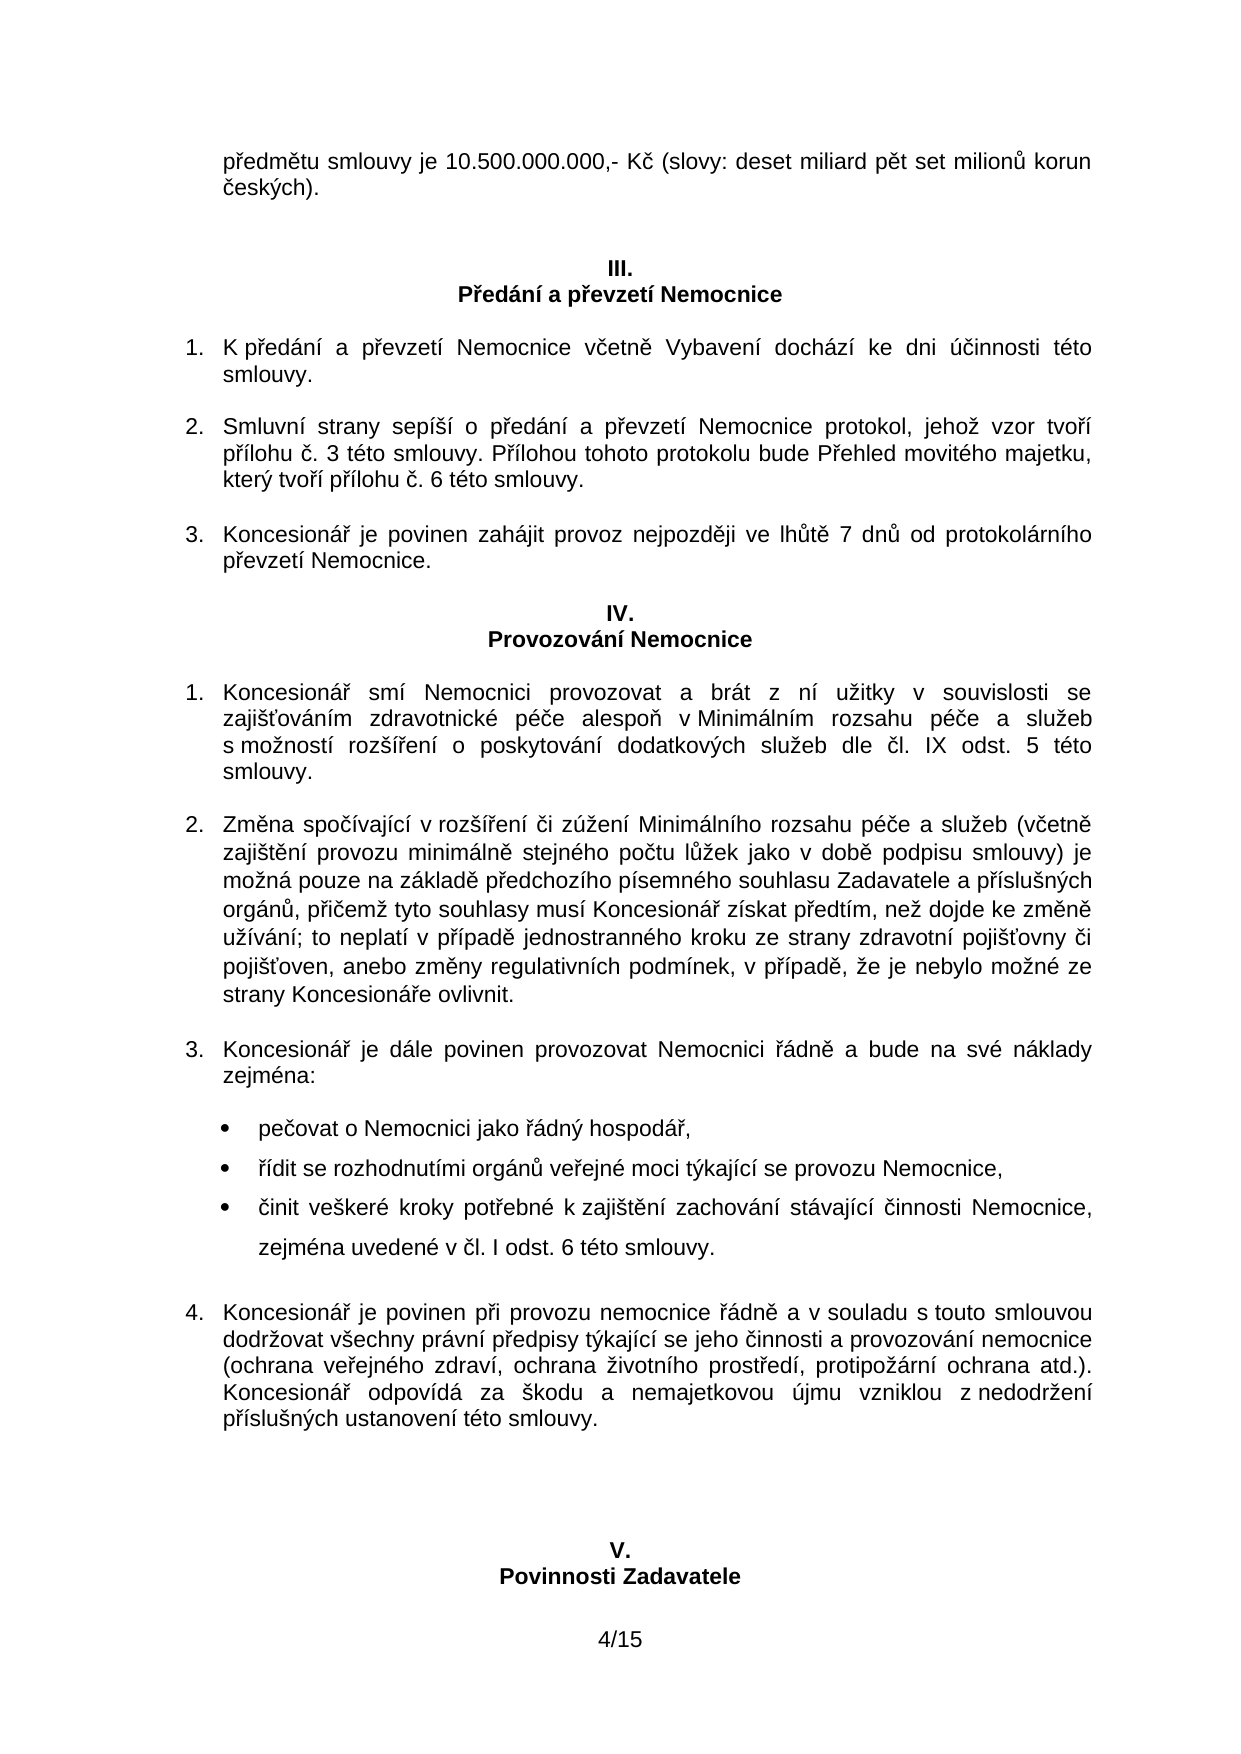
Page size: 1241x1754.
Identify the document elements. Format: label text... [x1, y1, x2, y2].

list Koncesionář je povinen při provozu nemocnice řádně a v souladu s touto smlouvou dodržovat všechny právní předpisy týkající se jeho činnosti a provozování nemocnice (ochrana veřejného zdraví, ochrana životního prostředí, protipožární ochrana atd.). Koncesionář odpovídá za škodu a nemajetkovou újmu vzniklou z nedodržení příslušných ustanovení této smlouvy. [185, 1299, 1093, 1431]
text III. [148, 255, 1093, 281]
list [185, 148, 1093, 200]
list pečovat o Nemocnici jako řádný hospodář, [221, 1115, 1093, 1141]
list Koncesionář je povinen zahájit provoz nejpozději ve lhůtě 7 dnů od protokolárního převzetí Nemocnice. [185, 521, 1093, 573]
list Smluvní strany sepíší o předání a převzetí Nemocnice protokol, jehož vzor tvoří přílohu č. 3 této smlouvy. Přílohou tohoto protokolu bude Přehled movitého majetku, který tvoří přílohu č. 6 této smlouvy. [185, 413, 1093, 492]
text Předání a převzetí Nemocnice [148, 281, 1093, 308]
text Povinnosti Zadavatele [148, 1563, 1093, 1589]
list řídit se rozhodnutími orgánů veřejné moci týkající se provozu Nemocnice, [221, 1154, 1093, 1181]
text IV. [148, 600, 1093, 626]
list Změna spočívající v rozšíření či zúžení Minimálního rozsahu péče a služeb (včetně zajištění provozu minimálně stejného počtu lůžek jako v době podpisu smlouvy) je možná pouze na základě předchozího písemného souhlasu Zadavatele a příslušných orgánů, přičemž tyto souhlasy musí Koncesionář získat předtím, než dojde ke změně užívání; to neplatí v případě jednostranného kroku ze strany zdravotní pojišťovny či pojišťoven, anebo změny regulativních podmínek, v případě, že je nebylo možné ze strany Koncesionáře ovlivnit. [185, 811, 1093, 1008]
text Provozování Nemocnice [148, 626, 1093, 652]
list Koncesionář je dále povinen provozovat Nemocnici řádně a bude na své náklady zejména: [185, 1036, 1093, 1089]
list Koncesionář smí Nemocnici provozovat a brát z ní užitky v souvislosti se zajišťováním zdravotnické péče alespoň v Minimálním rozsahu péče a služeb s možností rozšíření o poskytování dodatkových služeb dle čl. IX odst. 5 této smlouvy. [185, 679, 1093, 784]
list K předání a převzetí Nemocnice včetně Vybavení dochází ke dni účinnosti této smlouvy. [185, 334, 1093, 387]
list činit veškeré kroky potřebné k zajištění zachování stávající činnosti Nemocnice, zejména uvedené v čl. I odst. 6 této smlouvy. [221, 1194, 1093, 1260]
text V. [148, 1537, 1093, 1563]
